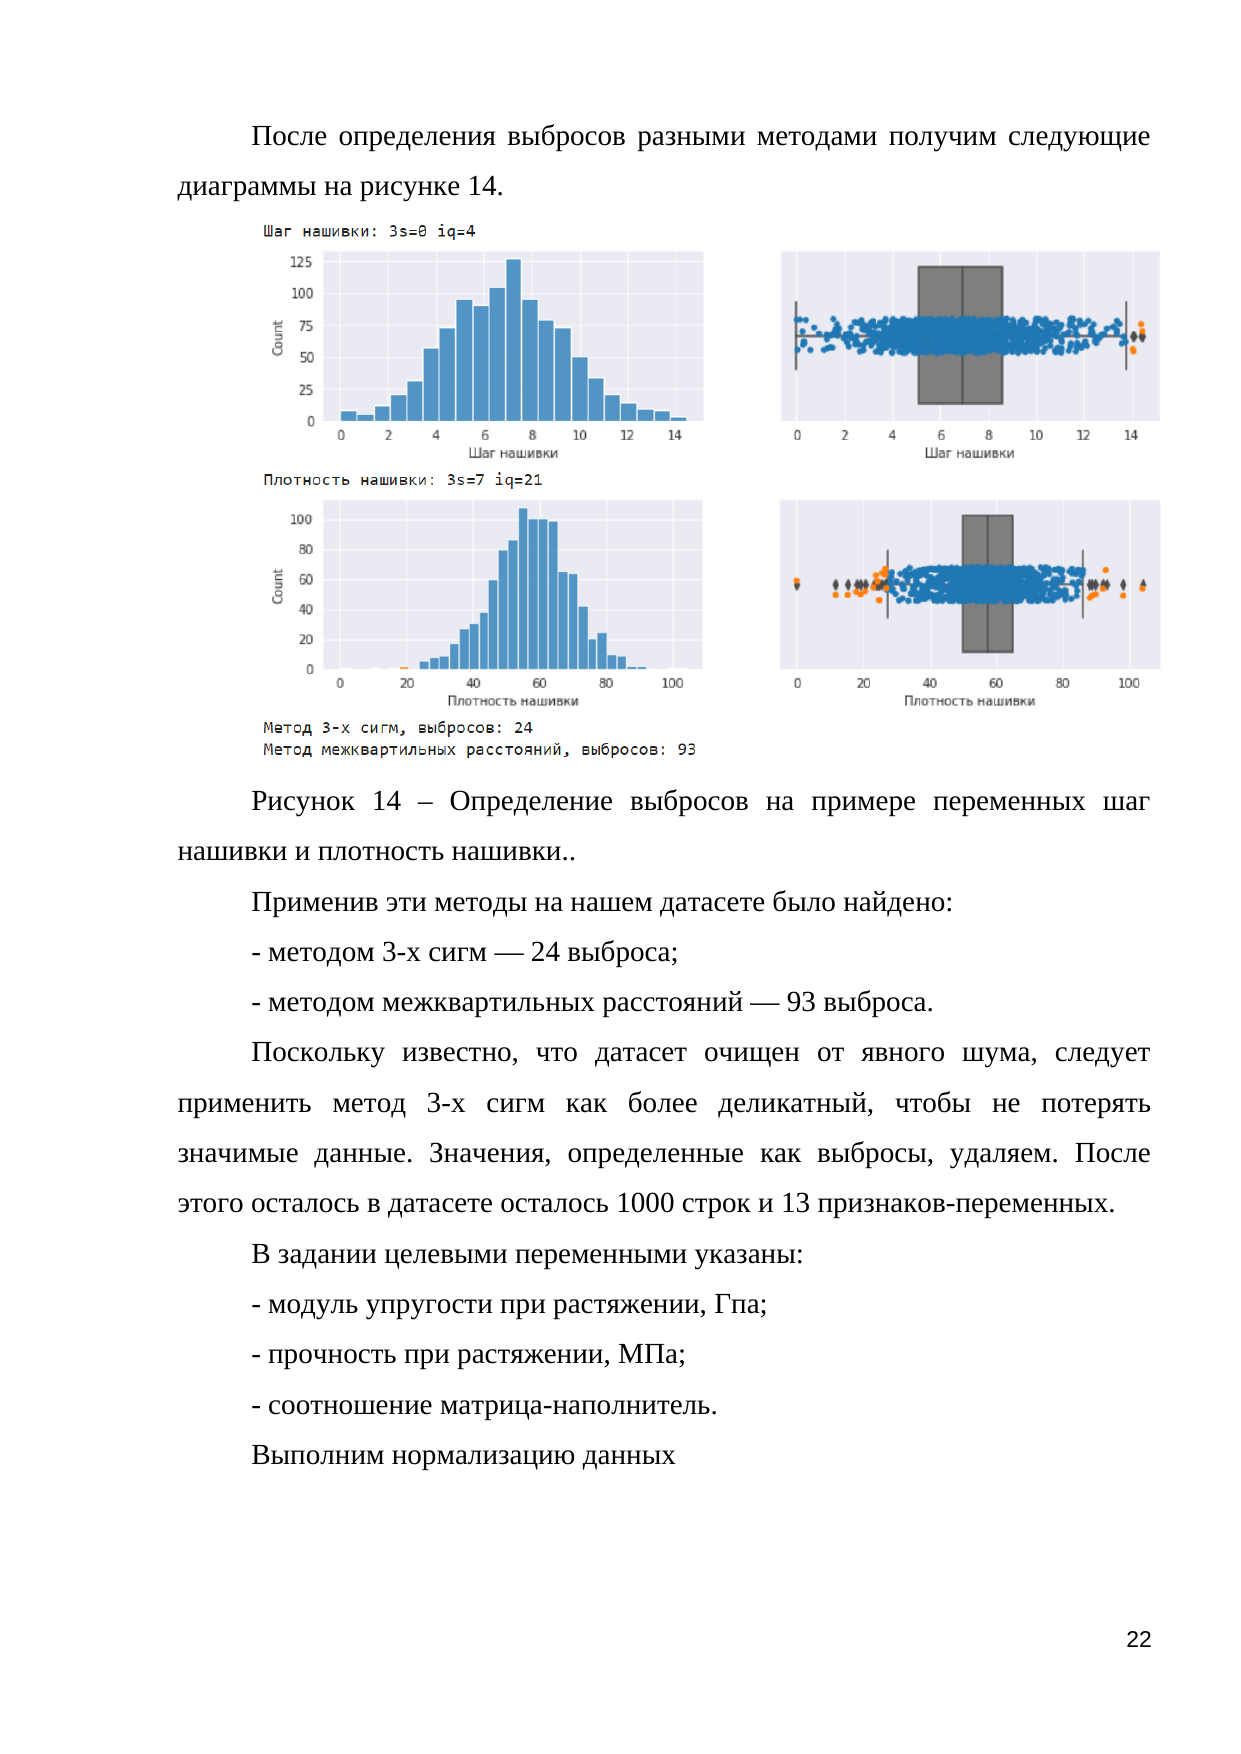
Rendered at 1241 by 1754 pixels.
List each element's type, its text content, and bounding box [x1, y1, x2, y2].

text - методом 3-х сигм — 24 выброса; [177, 934, 1152, 967]
picture [251, 218, 1226, 769]
text Рисунок 14 – Определение выбросов на примере переменных шаг нашивки и плотность нашивки.. [177, 783, 1152, 867]
text В задании целевыми переменными указаны: [177, 1236, 1152, 1269]
text Поскольку известно, что датасет очищен от явного шума, следует применить метод 3-х сигм как более деликатный, чтобы не потерять значимые данные. Значения, определенные как выбросы, удаляем. После этого осталось в датасете осталось 1000 строк и 13 признаков-переменных. [177, 1034, 1152, 1219]
list После определения выбросов разными методами получим следующие диаграммы на рисунке 14. [177, 118, 1152, 202]
text - соотношение матрица-наполнитель. [177, 1387, 1152, 1420]
text - модуль упругости при растяжении, Гпа; [177, 1286, 1152, 1320]
text - методом межквартильных расстояний — 93 выброса. [177, 984, 1152, 1018]
text Выполним нормализацию данных [177, 1437, 1152, 1471]
text Применив эти методы на нашем датасете было найдено: [177, 884, 1152, 917]
text - прочность при растяжении, МПа; [177, 1336, 1152, 1370]
